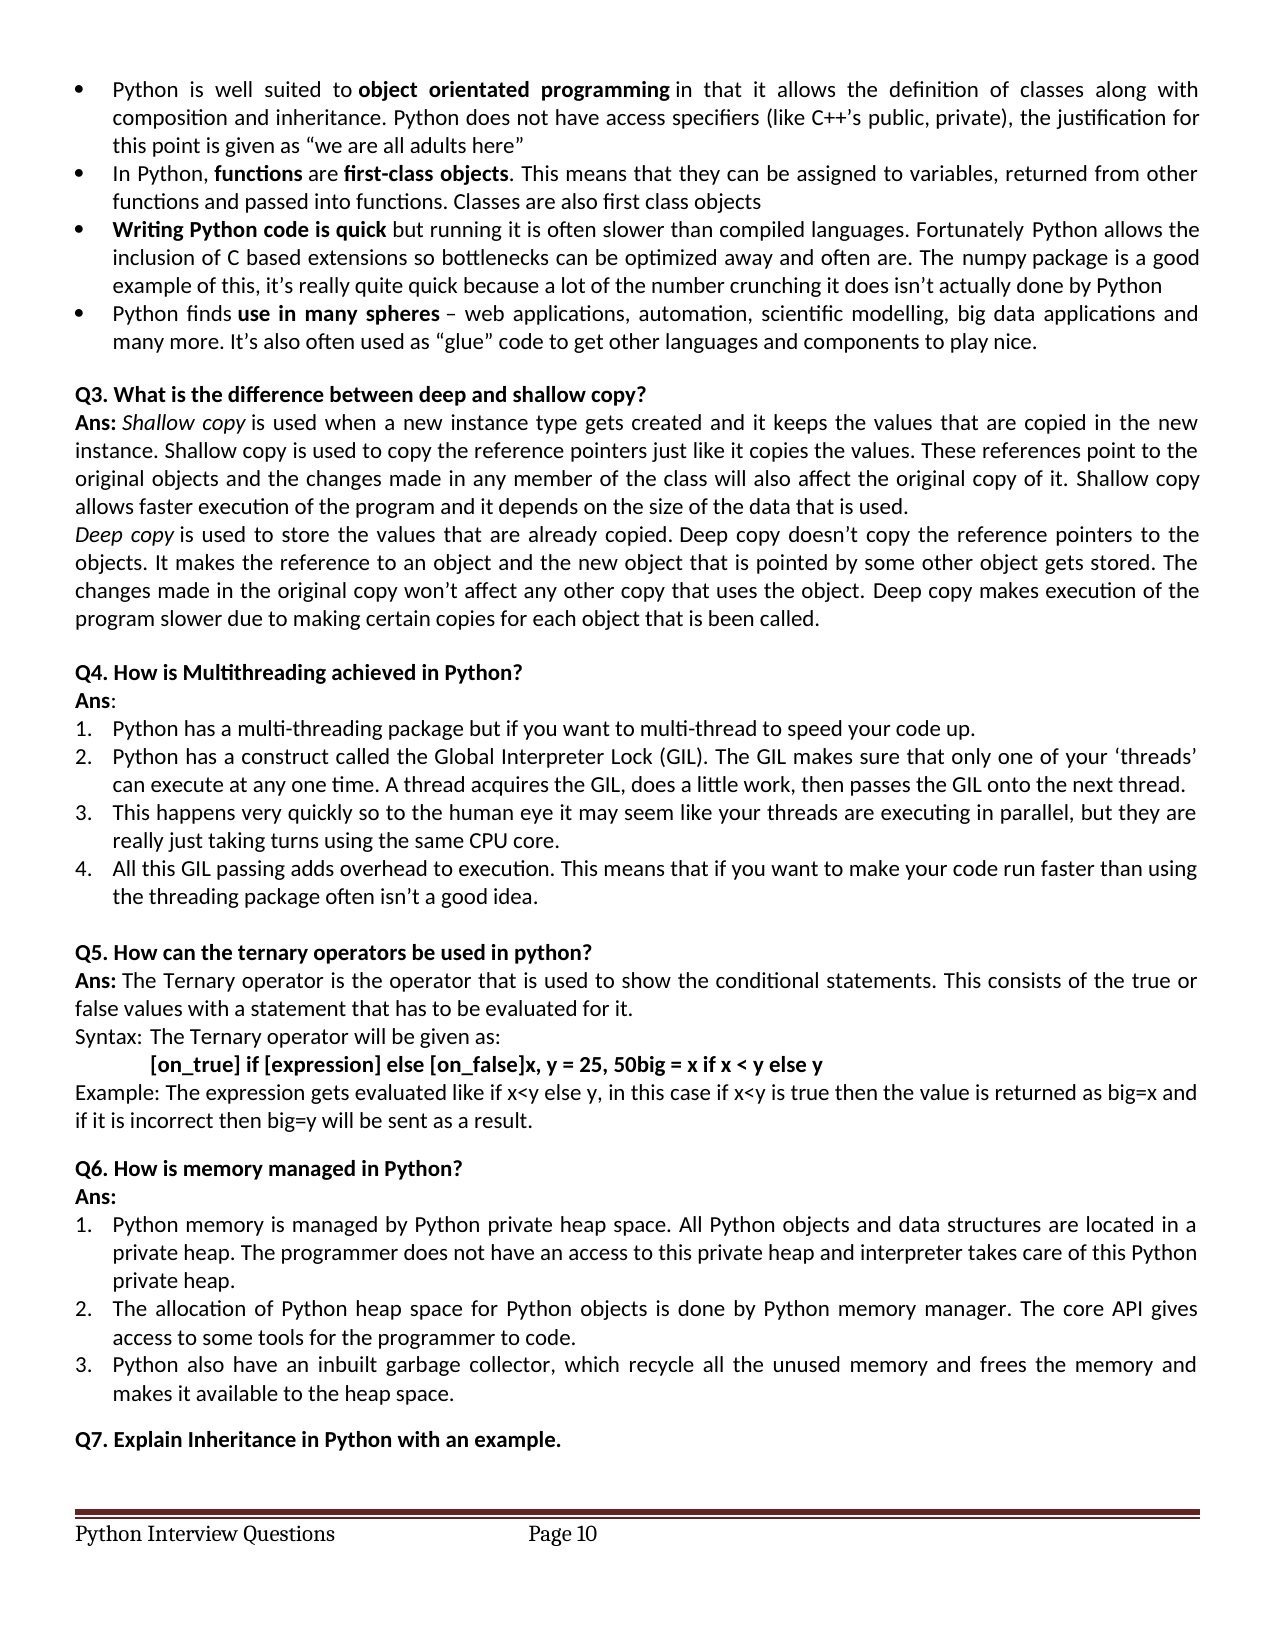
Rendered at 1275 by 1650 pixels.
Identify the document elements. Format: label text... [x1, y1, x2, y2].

list In Python, functions are first-class objects. This means that they can be assigned to variables, returned from other functions and passed into functions. Classes are also first class objects [75, 159, 1200, 215]
text Q5. How can the ternary operators be used in python? [75, 938, 1200, 966]
text Q7. Explain Inheritance in Python with an example. [75, 1425, 1200, 1453]
text Ans: The Ternary operator is the operator that is used to show the conditional statements. This consists of the true or false values with a statement that has to be evaluated for it. [75, 966, 1200, 1022]
text Example: The expression gets evaluated like if x<y else y, in this case if x<y is true then the value is returned as big=x and if it is incorrect then big=y will be sent as a result. [75, 1078, 1200, 1134]
text Q4. How is Multithreading achieved in Python? [75, 658, 1200, 686]
text Ans: [75, 686, 1200, 714]
list Python also have an inbuilt garbage collector, which recycle all the unused memory and frees the memory and makes it available to the heap space. [75, 1351, 1200, 1407]
list Python has a multi-threading package but if you want to multi-thread to speed your code up. [75, 714, 1200, 742]
text Q3. What is the difference between deep and shallow copy? [75, 380, 1200, 408]
list Python memory is managed by Python private heap space. All Python objects and data structures are located in a private heap. The programmer does not have an access to this private heap and interpreter takes care of this Python private heap. [75, 1211, 1200, 1294]
list Writing Python code is quick but running it is often slower than compiled languages. Fortunately Python allows the inclusion of C based extensions so bottlenecks can be optimized away and often are. The numpy package is a good example of this, it’s really quite quick because a lot of the number crunching it does isn’t actually done by Python [75, 215, 1200, 299]
text Ans: [75, 1182, 1200, 1211]
text Q6. How is memory managed in Python? [75, 1154, 1200, 1182]
list All this GIL passing adds overhead to execution. This means that if you want to make your code run faster than using the threading package often isn’t a good idea. [75, 854, 1200, 910]
list Python finds use in many spheres – web applications, automation, scientific modelling, big data applications and many more. It’s also often used as “glue” code to get other languages and components to play nice. [75, 299, 1200, 355]
list This happens very quickly so to the human eye it may seem like your threads are executing in parallel, but they are really just taking turns using the same CPU core. [75, 798, 1200, 854]
text Ans: Shallow copy is used when a new instance type gets created and it keeps the values that are copied in the new instance. Shallow copy is used to copy the reference pointers just like it copies the values. These references point to the original objects and the changes made in any member of the class will also affect the original copy of it. Shallow copy allows faster execution of the program and it depends on the size of the data that is used. [75, 408, 1200, 521]
text Syntax: The Ternary operator will be given as: [75, 1022, 1200, 1050]
text Deep copy is used to store the values that are already copied. Deep copy doesn’t copy the reference pointers to the objects. It makes the reference to an object and the new object that is pointed by some other object gets stored. The changes made in the original copy won’t affect any other copy that uses the object. Deep copy makes execution of the program slower due to making certain copies for each object that is been called. [75, 521, 1200, 633]
list Python is well suited to object orientated programming in that it allows the definition of classes along with composition and inheritance. Python does not have access specifiers (like C++’s public, private), the justification for this point is given as “we are all adults here” [75, 75, 1200, 159]
list Python has a construct called the Global Interpreter Lock (GIL). The GIL makes sure that only one of your ‘threads’ can execute at any one time. A thread acquires the GIL, does a little work, then passes the GIL onto the next thread. [75, 742, 1200, 798]
text [on_true] if [expression] else [on_false]x, y = 25, 50big = x if x < y else y [75, 1050, 1200, 1078]
list The allocation of Python heap space for Python objects is done by Python memory manager. The core API gives access to some tools for the programmer to code. [75, 1294, 1200, 1351]
